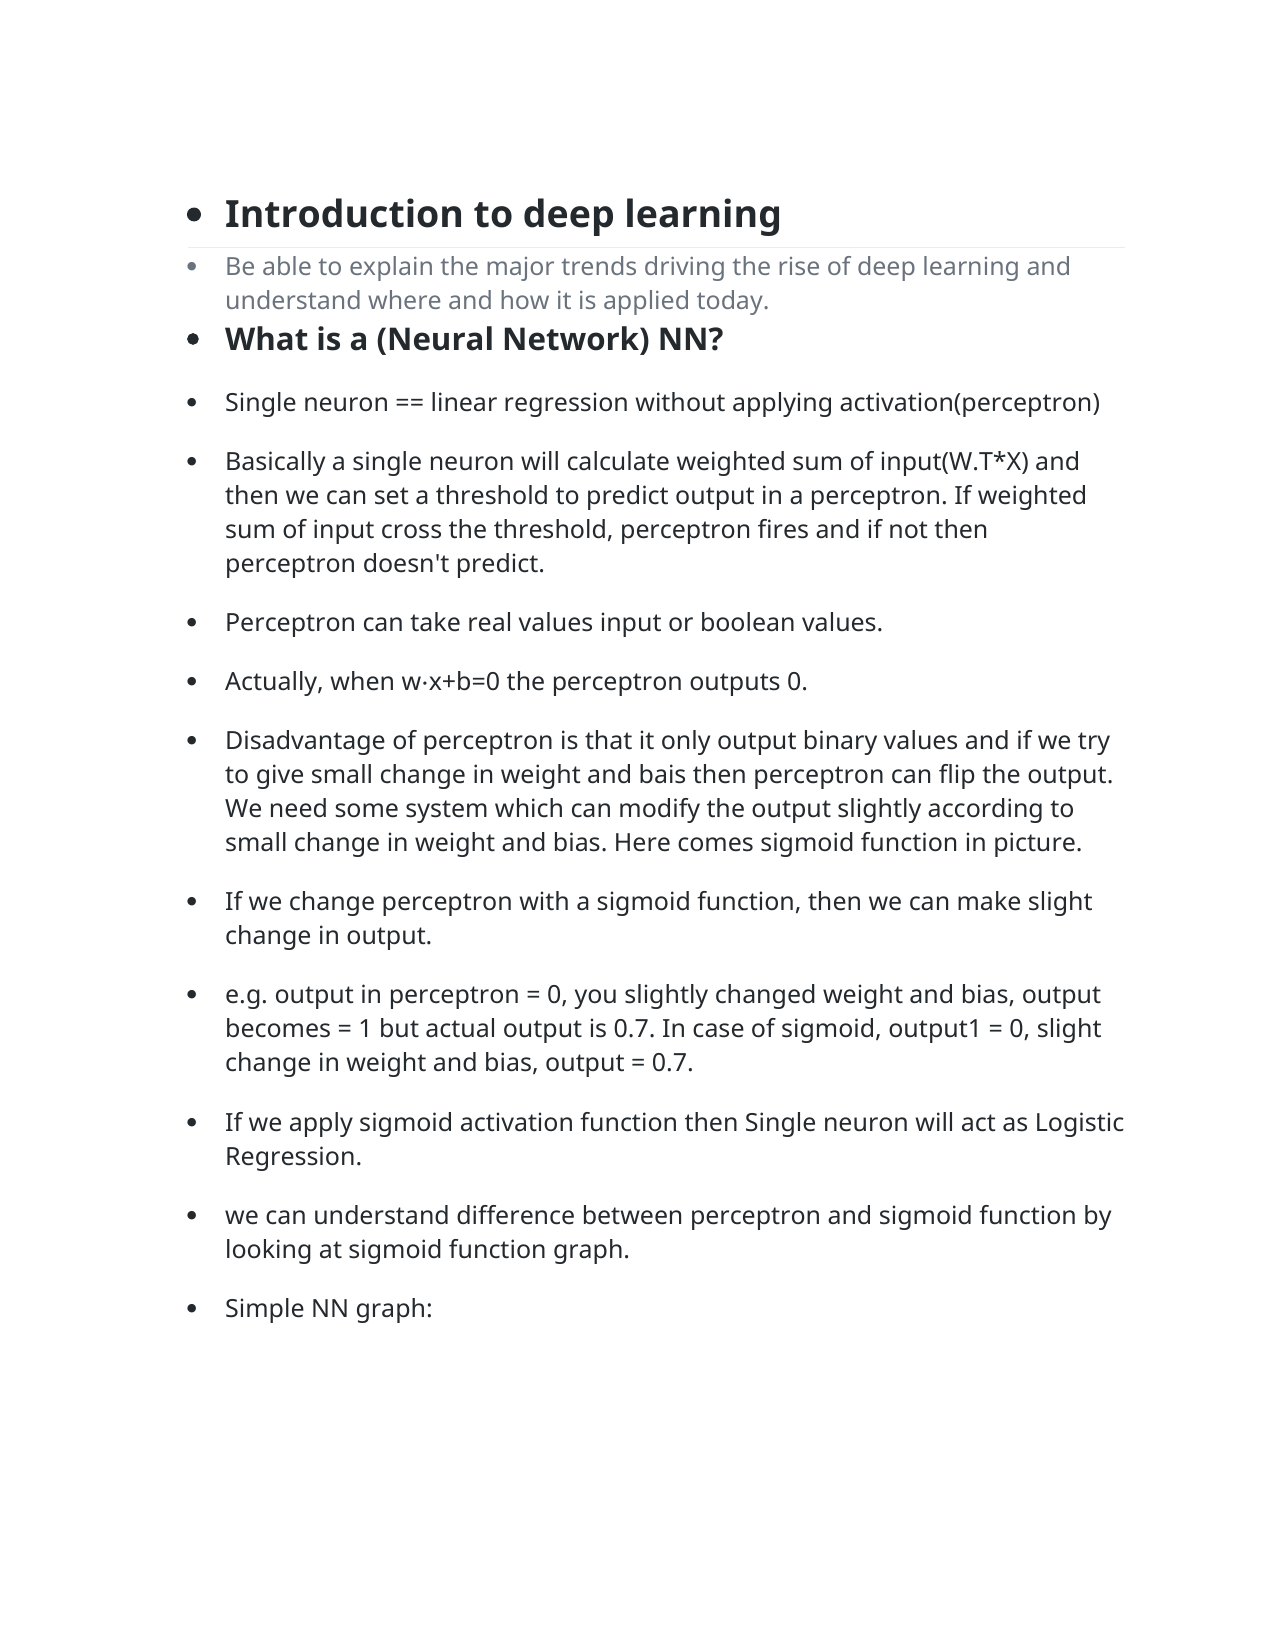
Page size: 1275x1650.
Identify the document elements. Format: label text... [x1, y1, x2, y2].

list What is a (Neural Network) NN? [187, 317, 1125, 359]
list Simple NN graph: [187, 1290, 1125, 1324]
list Actually, when w⋅x+b=0 the perceptron outputs 0. [187, 663, 1125, 698]
list If we apply sigmoid activation function then Single neuron will act as Logistic Regression. [187, 1104, 1125, 1172]
list Basically a single neuron will calculate weighted sum of input(W.T*X) and then we can set a threshold to predict output in a perceptron. If weighted sum of input cross the threshold, perceptron fires and if not then perceptron doesn't predict. [187, 443, 1125, 579]
list If we change perceptron with a sigmoid function, then we can make slight change in output. [187, 884, 1125, 952]
list Introduction to deep learning [187, 187, 1125, 248]
list Disadvantage of perceptron is that it only output binary values and if we try to give small change in weight and bais then perceptron can flip the output. We need some system which can modify the output slightly according to small change in weight and bias. Here comes sigmoid function in picture. [187, 723, 1125, 859]
list Single neuron == linear regression without applying activation(perceptron) [187, 384, 1125, 418]
list e.g. output in perceptron = 0, you slightly changed weight and bias, output becomes = 1 but actual output is 0.7. In case of sigmoid, output1 = 0, slight change in weight and bias, output = 0.7. [187, 977, 1125, 1079]
list Be able to explain the major trends driving the rise of deep learning and understand where and how it is applied today. [187, 248, 1125, 317]
list we can understand difference between perceptron and sigmoid function by looking at sigmoid function graph. [187, 1197, 1125, 1265]
list Perceptron can take real values input or boolean values. [187, 604, 1125, 638]
